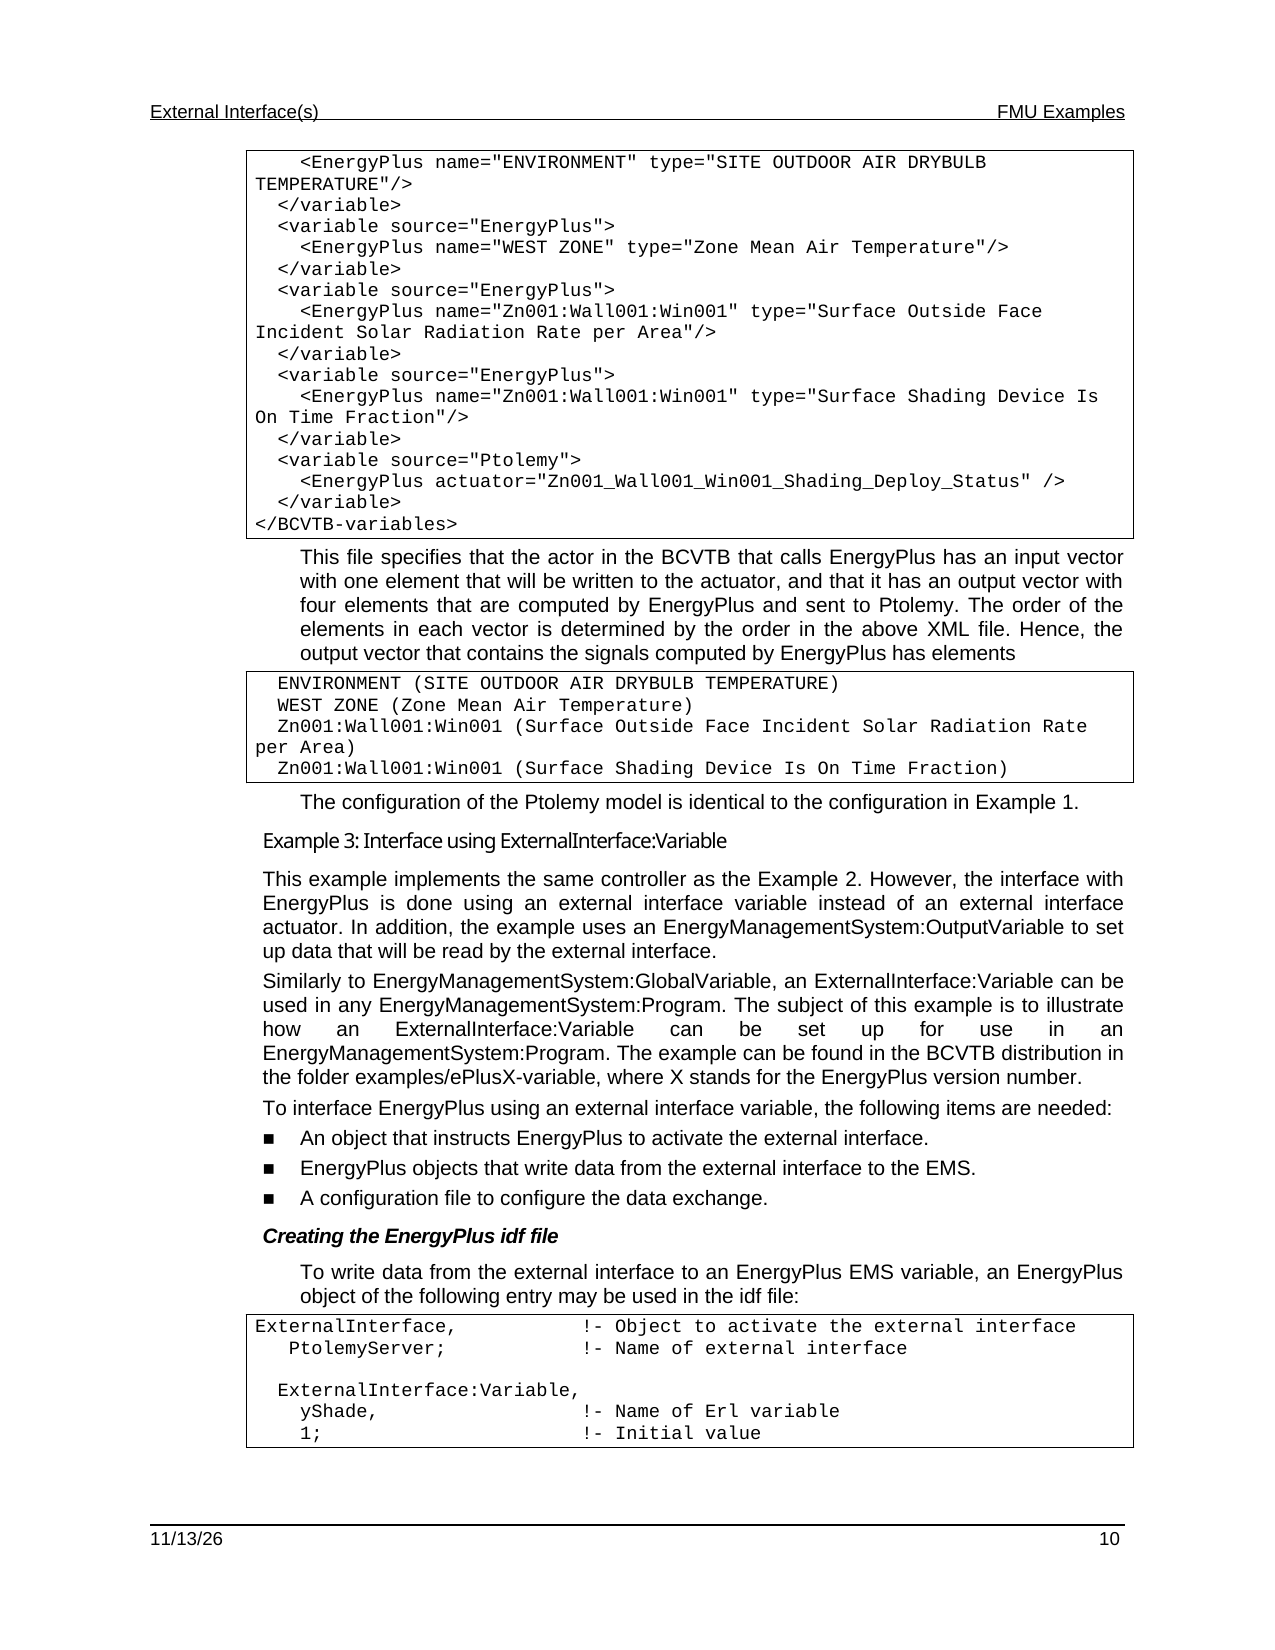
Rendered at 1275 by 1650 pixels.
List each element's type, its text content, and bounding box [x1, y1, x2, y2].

text <variable source="EnergyPlus"> [247, 214, 1133, 235]
text ENVIRONMENT (SITE OUTDOOR AIR DRYBULB TEMPERATURE) [247, 672, 1133, 692]
subtitle Example 3: Interface using ExternalInterface:Variable [262, 826, 1125, 855]
text </variable> [247, 490, 1133, 511]
text ExternalInterface:Variable, [247, 1378, 1133, 1399]
list An object that instructs EnergyPlus to activate the external interface. [262, 1126, 1125, 1149]
text Zn001:Wall001:Win001 (Surface Shading Device Is On Time Fraction) [247, 756, 1133, 782]
list A configuration file to configure the data exchange. [262, 1186, 1125, 1210]
text Zn001:Wall001:Win001 (Surface Outside Face Incident Solar Radiation Rate per Area) [247, 713, 1133, 756]
text <EnergyPlus actuator="Zn001_Wall001_Win001_Shading_Deploy_Status" /> [247, 469, 1133, 490]
text <variable source="Ptolemy"> [247, 447, 1133, 469]
text </variable> [247, 192, 1133, 214]
list EnergyPlus objects that write data from the external interface to the . [262, 1156, 1125, 1180]
subtitle Creating the EnergyPlus idf file [262, 1222, 1125, 1247]
text yShade, !- Name of Erl variable [247, 1399, 1133, 1420]
text </variable> [247, 256, 1133, 277]
text Similarly to EnergyManagementSystem:GlobalVariable, an ExternalInterface:Variable can be used in any EnergyManagementSystem:Program. The subject of this example is to illustrate how an ExternalInterface:Variable can be set up for use in an EnergyManagementSystem:Program. The example can be found in the BCVTB distribution in the folder examples/ePlusX-variable, where X stands for the EnergyPlus version number. [262, 969, 1125, 1089]
text <EnergyPlus name="Zn001:Wall001:Win001" type="Surface Outside Face Incident Solar Radiation Rate per Area"/> [247, 299, 1133, 341]
text 1; !- Initial value [247, 1420, 1133, 1447]
text <EnergyPlus name="ENVIRONMENT" type="SITE OUTDOOR AIR DRYBULB TEMPERATURE"/> [247, 151, 1133, 192]
text To interface EnergyPlus using an external interface variable, the following items are needed: [262, 1095, 1125, 1119]
text </variable> [247, 341, 1133, 362]
text <variable source="EnergyPlus"> [247, 362, 1133, 384]
text <EnergyPlus name="Zn001:Wall001:Win001" type="Surface Shading Device Is On Time Fraction"/> [247, 384, 1133, 426]
text The configuration of the Ptolemy model is identical to the configuration in Example 1. [300, 790, 1125, 814]
text </BCVTB-variables> [247, 511, 1133, 538]
text This example implements the same controller as the Example 2. However, the interface with EnergyPlus is done using an external interface variable instead of an external interface actuator. In addition, the example uses an EnergyManagementSystem:OutputVariable to set up data that will be read by the external interface. [262, 867, 1125, 963]
text PtolemyServer; !- Name of external interface [247, 1335, 1133, 1360]
text ExternalInterface, !- Object to activate the external interface [247, 1315, 1133, 1335]
text <variable source="EnergyPlus"> [247, 277, 1133, 299]
text <EnergyPlus name="WEST ZONE" type="Zone Mean Air Temperature"/> [247, 235, 1133, 256]
text WEST ZONE (Zone Mean Air Temperature) [247, 692, 1133, 713]
text To write data from the external interface to an EnergyPlus EMS variable, an EnergyPlus object of the following entry may be used in the idf file: [300, 1260, 1125, 1308]
text </variable> [247, 426, 1133, 447]
text This file specifies that the actor in the BCVTB that calls EnergyPlus has an input vector with one element that will be written to the actuator, and that it has an output vector with four elements that are computed by EnergyPlus and sent to Ptolemy. The order of the elements in each vector is determined by the order in the above XML file. Hence, the output vector that contains the signals computed by EnergyPlus has elements [300, 545, 1125, 665]
